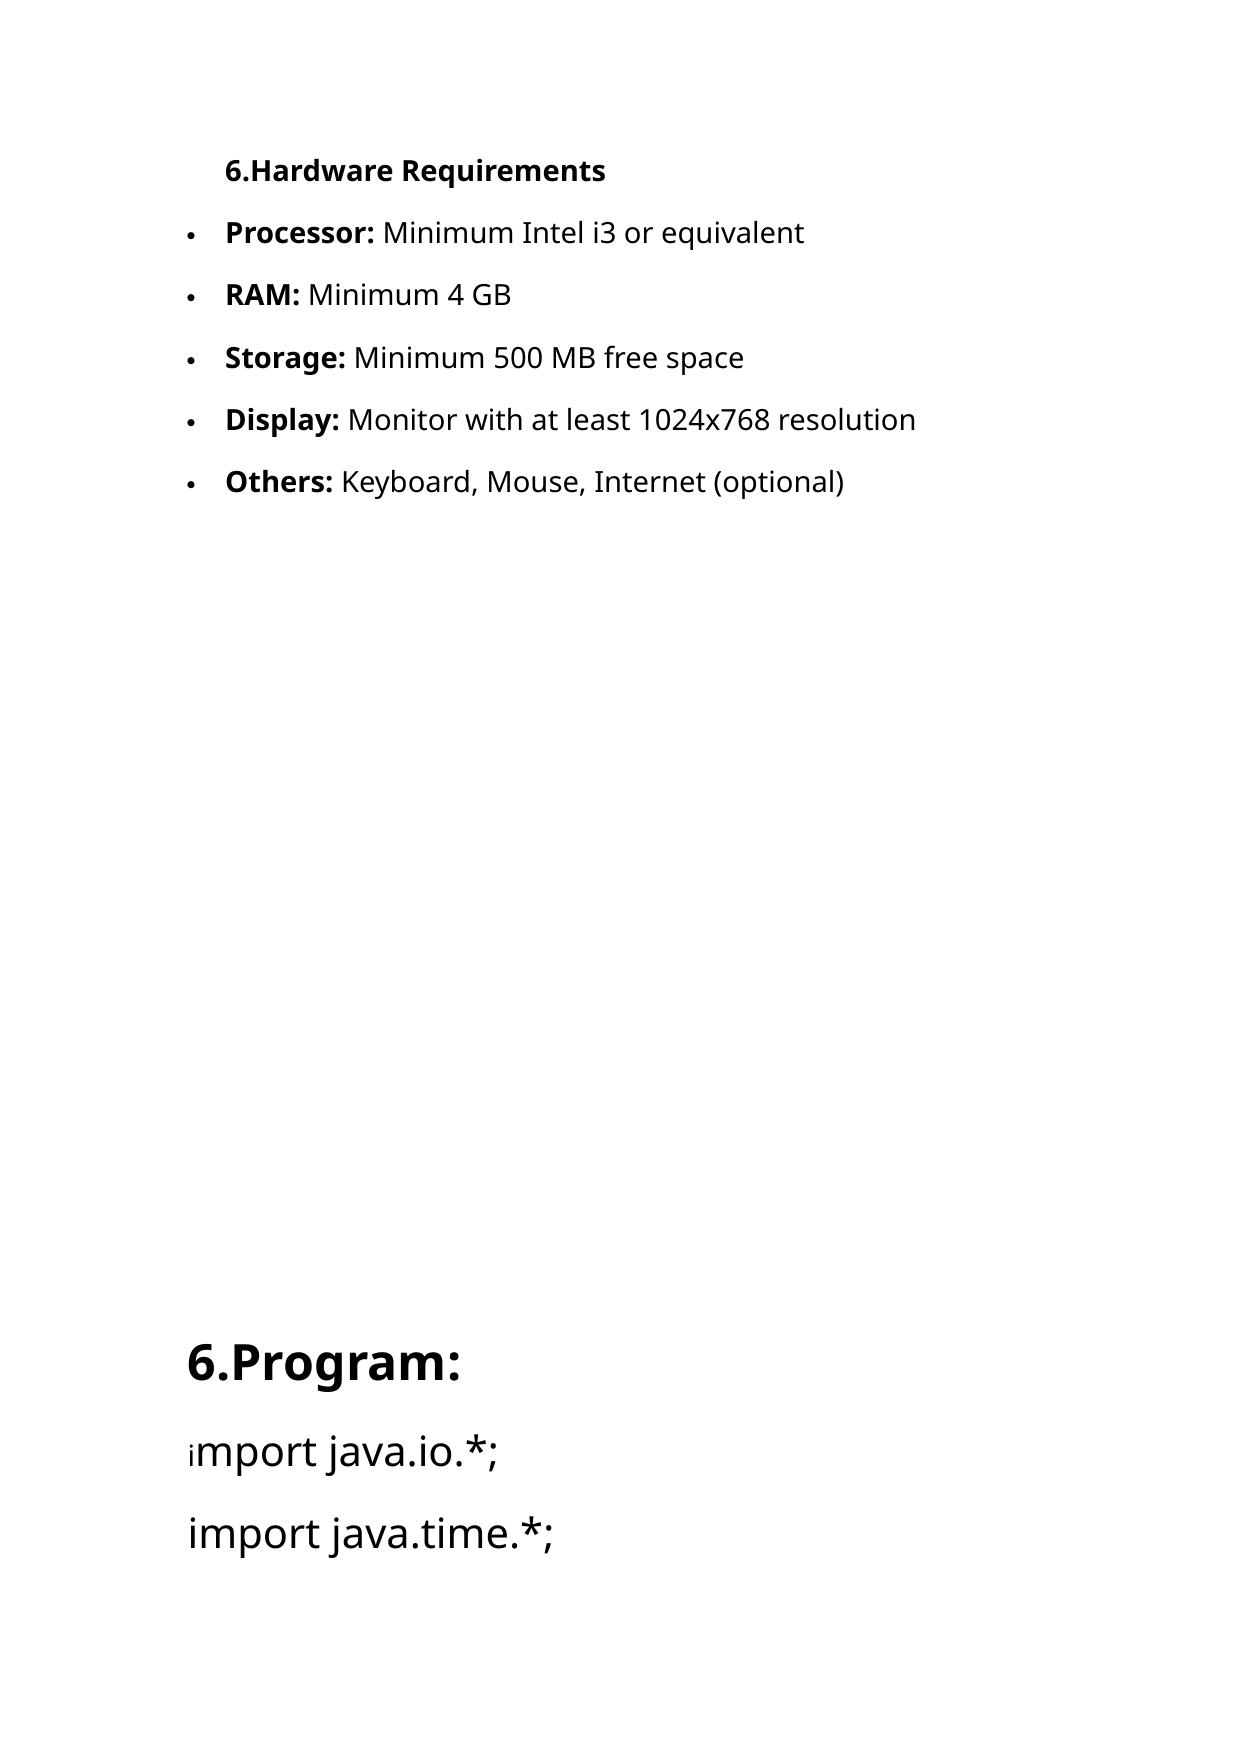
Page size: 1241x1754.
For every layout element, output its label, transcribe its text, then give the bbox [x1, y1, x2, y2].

list Storage: Minimum 500 MB free space [187, 337, 1090, 377]
text 6.Hardware Requirements [225, 150, 1090, 190]
text 6.Program: [187, 1327, 1090, 1395]
list Processor: Minimum Intel i3 or equivalent [187, 212, 1090, 252]
list Display: Monitor with at least 1024x768 resolution [187, 399, 1090, 439]
list Others: Keyboard, Mouse, Internet (optional) [187, 461, 1090, 501]
list RAM: Minimum 4 GB [187, 274, 1090, 314]
text import java.time.*; [187, 1504, 1090, 1561]
text import java.io.*; [187, 1422, 1090, 1479]
